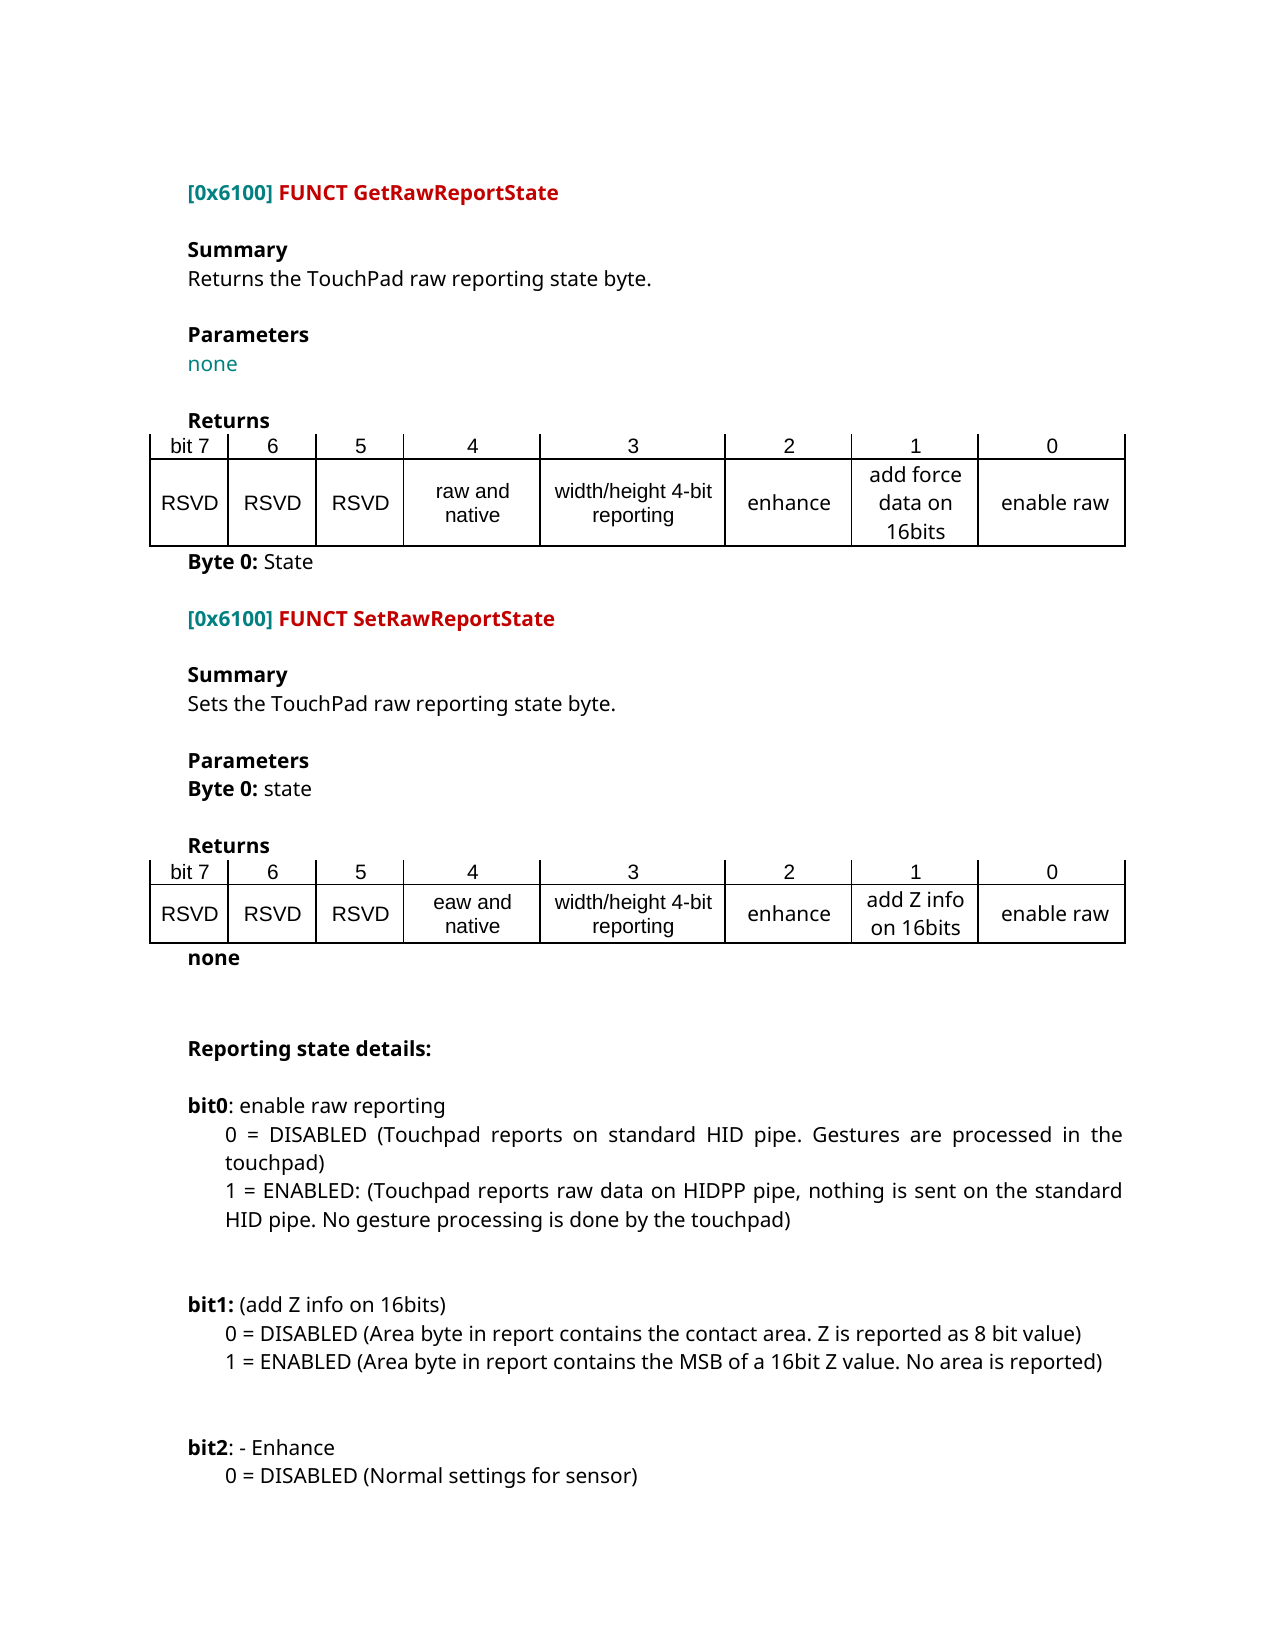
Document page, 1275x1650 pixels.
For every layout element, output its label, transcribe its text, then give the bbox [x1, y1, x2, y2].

text bit1: (add Z info on 16bits) [187, 1290, 1125, 1319]
table_cell enhance [726, 460, 851, 545]
table_cell RSVD [151, 460, 227, 545]
text Returns [187, 831, 1125, 859]
text 0 = DISABLED (Area byte in report contains the contact area. Z is reported as 8 bit value) [225, 1319, 1125, 1347]
table_header 2 [726, 434, 851, 458]
text Summary [187, 235, 1125, 264]
text Returns [187, 406, 1125, 434]
table_header 6 [229, 860, 315, 883]
text 1 = ENABLED (Area byte in report contains the MSB of a 16bit Z value. No area is reported) [225, 1347, 1125, 1376]
text Parameters [187, 746, 1125, 774]
table_header 6 [229, 434, 315, 458]
text Sets the TouchPad raw reporting state byte. [187, 689, 1125, 717]
table_cell RSVD [317, 885, 403, 942]
text none [187, 349, 1125, 377]
text Byte 0: State [187, 547, 1125, 575]
text none [187, 944, 1125, 972]
text 0 = DISABLED (Normal settings for sensor) [225, 1461, 1125, 1489]
table_cell add force data on 16bits [852, 460, 977, 545]
table_header 3 [541, 860, 724, 883]
text 1 = ENABLED: (Touchpad reports raw data on HIDPP pipe, nothing is sent on the standard HID pipe. No gesture processing is done by the touchpad) [225, 1177, 1125, 1233]
table_header 5 [317, 860, 403, 883]
text Summary [187, 661, 1125, 689]
table_cell RSVD [229, 885, 315, 942]
table_header 2 [726, 860, 851, 883]
text 0 = DISABLED (Touchpad reports on standard HID pipe. Gestures are processed in the touchpad) [225, 1120, 1125, 1177]
text Returns the TouchPad raw reporting state byte. [187, 264, 1125, 292]
table_cell width/height 4-bit reporting [541, 460, 724, 545]
table_header 3 [541, 434, 724, 458]
table_header 1 [852, 434, 977, 458]
table_cell width/height 4-bit reporting [541, 885, 724, 942]
table_cell RSVD [229, 460, 315, 545]
table_cell add Z info on 16bits [852, 885, 977, 942]
text bit2: - Enhance [187, 1433, 1125, 1461]
table_cell eaw and native [404, 885, 539, 942]
text Byte 0: state [187, 774, 1125, 803]
text [0x6100] FUNCT SetRawReportState [187, 604, 1125, 632]
text Parameters [187, 321, 1125, 349]
table_cell enable raw [979, 460, 1124, 545]
table_header 4 [404, 434, 539, 458]
table_header bit 7 [151, 860, 227, 883]
table_header 0 [979, 860, 1124, 883]
table_cell raw and native [404, 460, 539, 545]
table_header 4 [404, 860, 539, 883]
text Reporting state details: [187, 1034, 1125, 1063]
text bit0: enable raw reporting [187, 1091, 1125, 1120]
table_cell RSVD [151, 885, 227, 942]
table_header bit 7 [151, 434, 227, 458]
table_header 5 [317, 434, 403, 458]
text [0x6100] FUNCT GetRawReportState [187, 178, 1125, 207]
table_header 1 [852, 860, 977, 883]
table_header 0 [979, 434, 1124, 458]
table_cell enable raw [979, 885, 1124, 942]
table_cell enhance [726, 885, 851, 942]
table_cell RSVD [317, 460, 403, 545]
